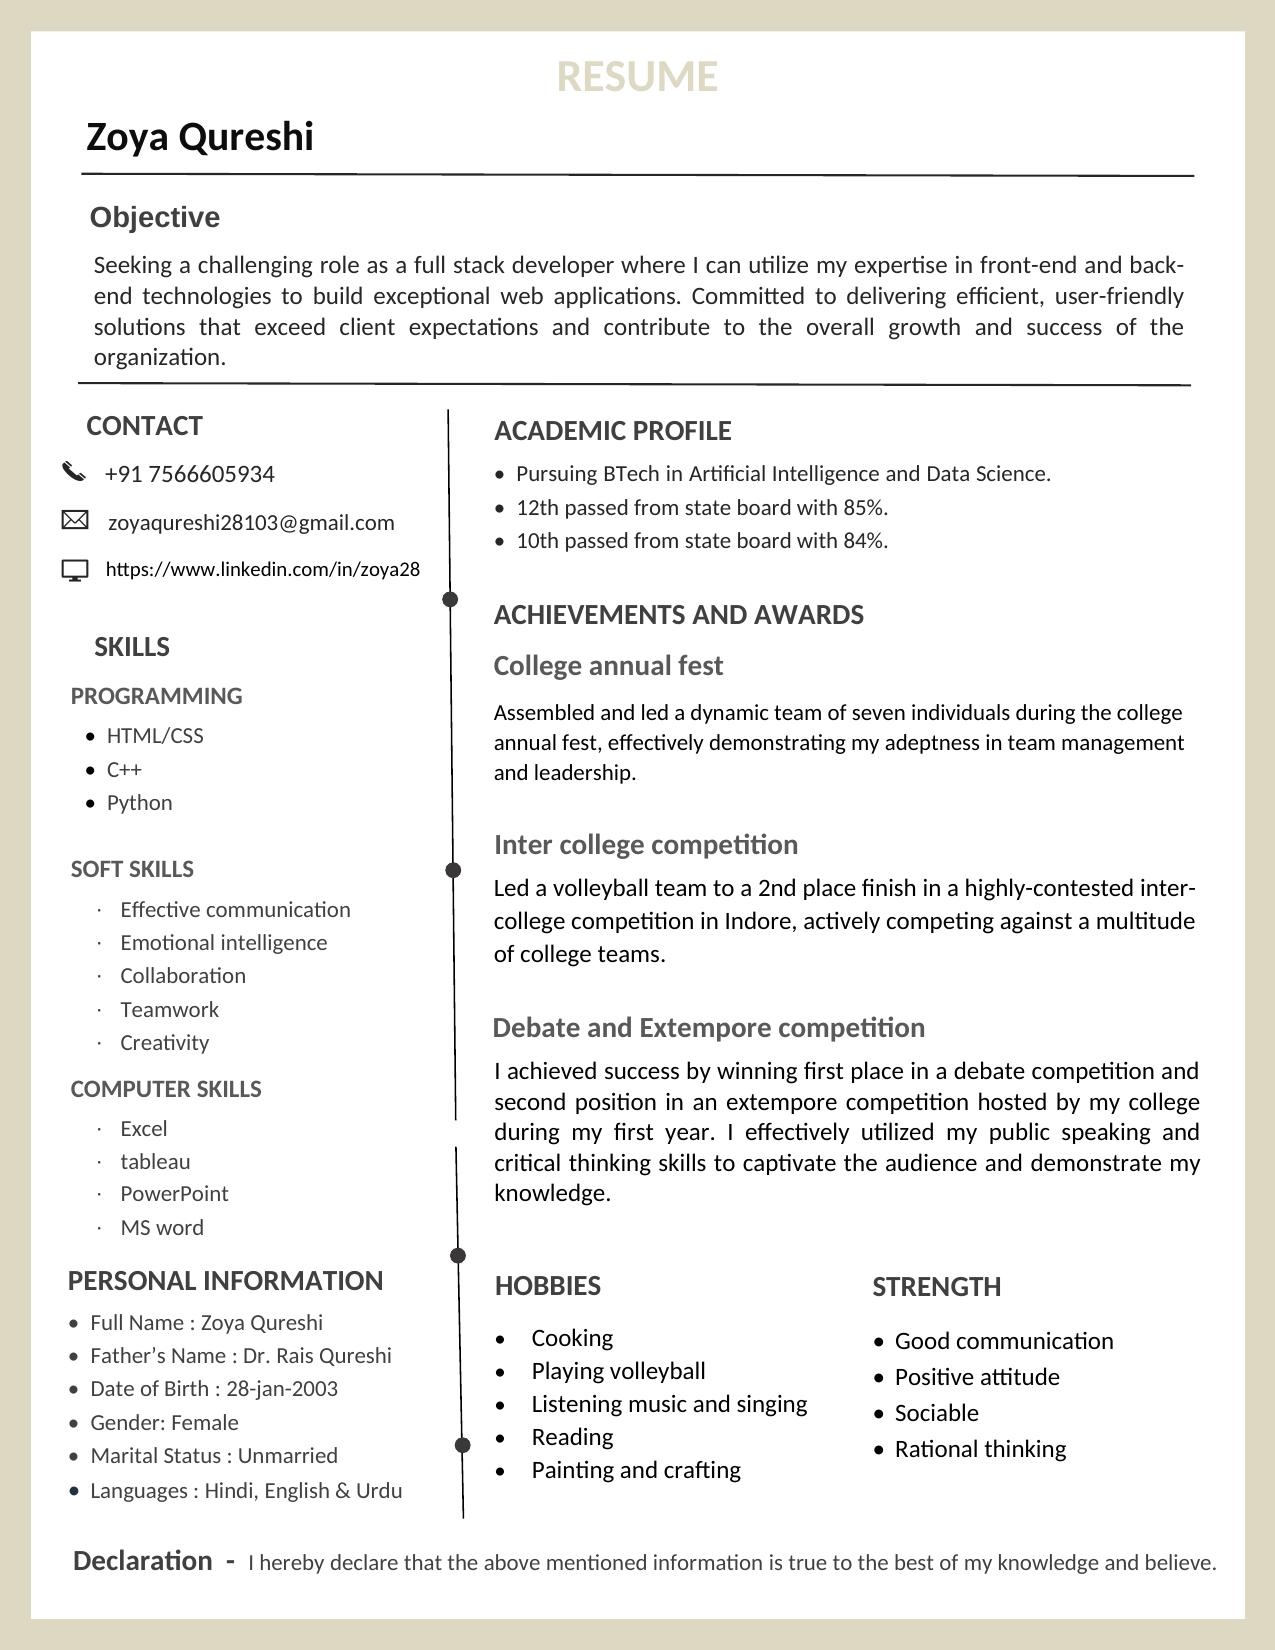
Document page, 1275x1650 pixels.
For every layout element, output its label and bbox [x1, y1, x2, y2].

picture [59, 555, 91, 586]
picture [59, 503, 91, 536]
picture [61, 459, 88, 483]
